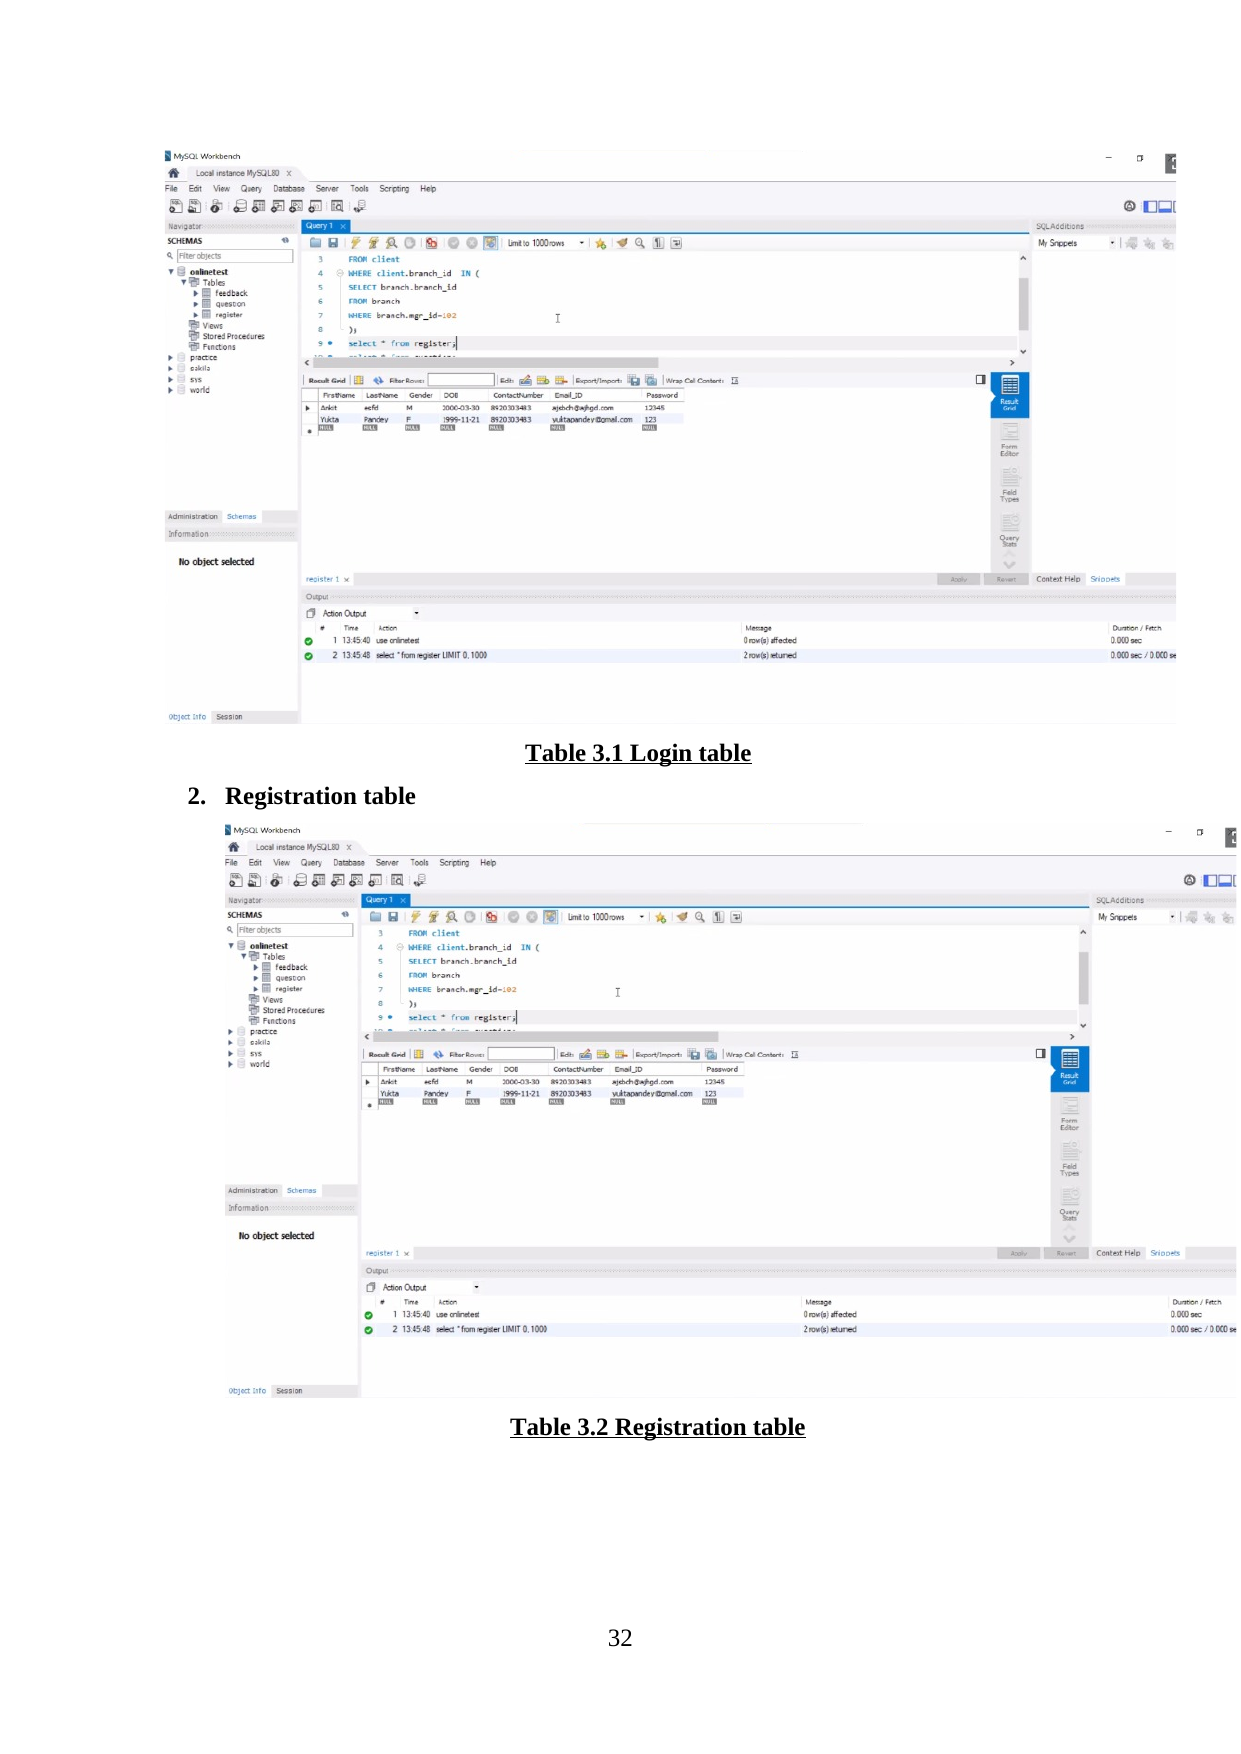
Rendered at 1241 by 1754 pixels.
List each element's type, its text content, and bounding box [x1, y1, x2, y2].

list Table 3.1 Login table [165, 738, 1090, 766]
list Registration table [187, 781, 1090, 809]
picture [164, 150, 1177, 724]
list Table 3.2 Registration table [225, 1412, 1090, 1440]
picture [225, 823, 1237, 1398]
